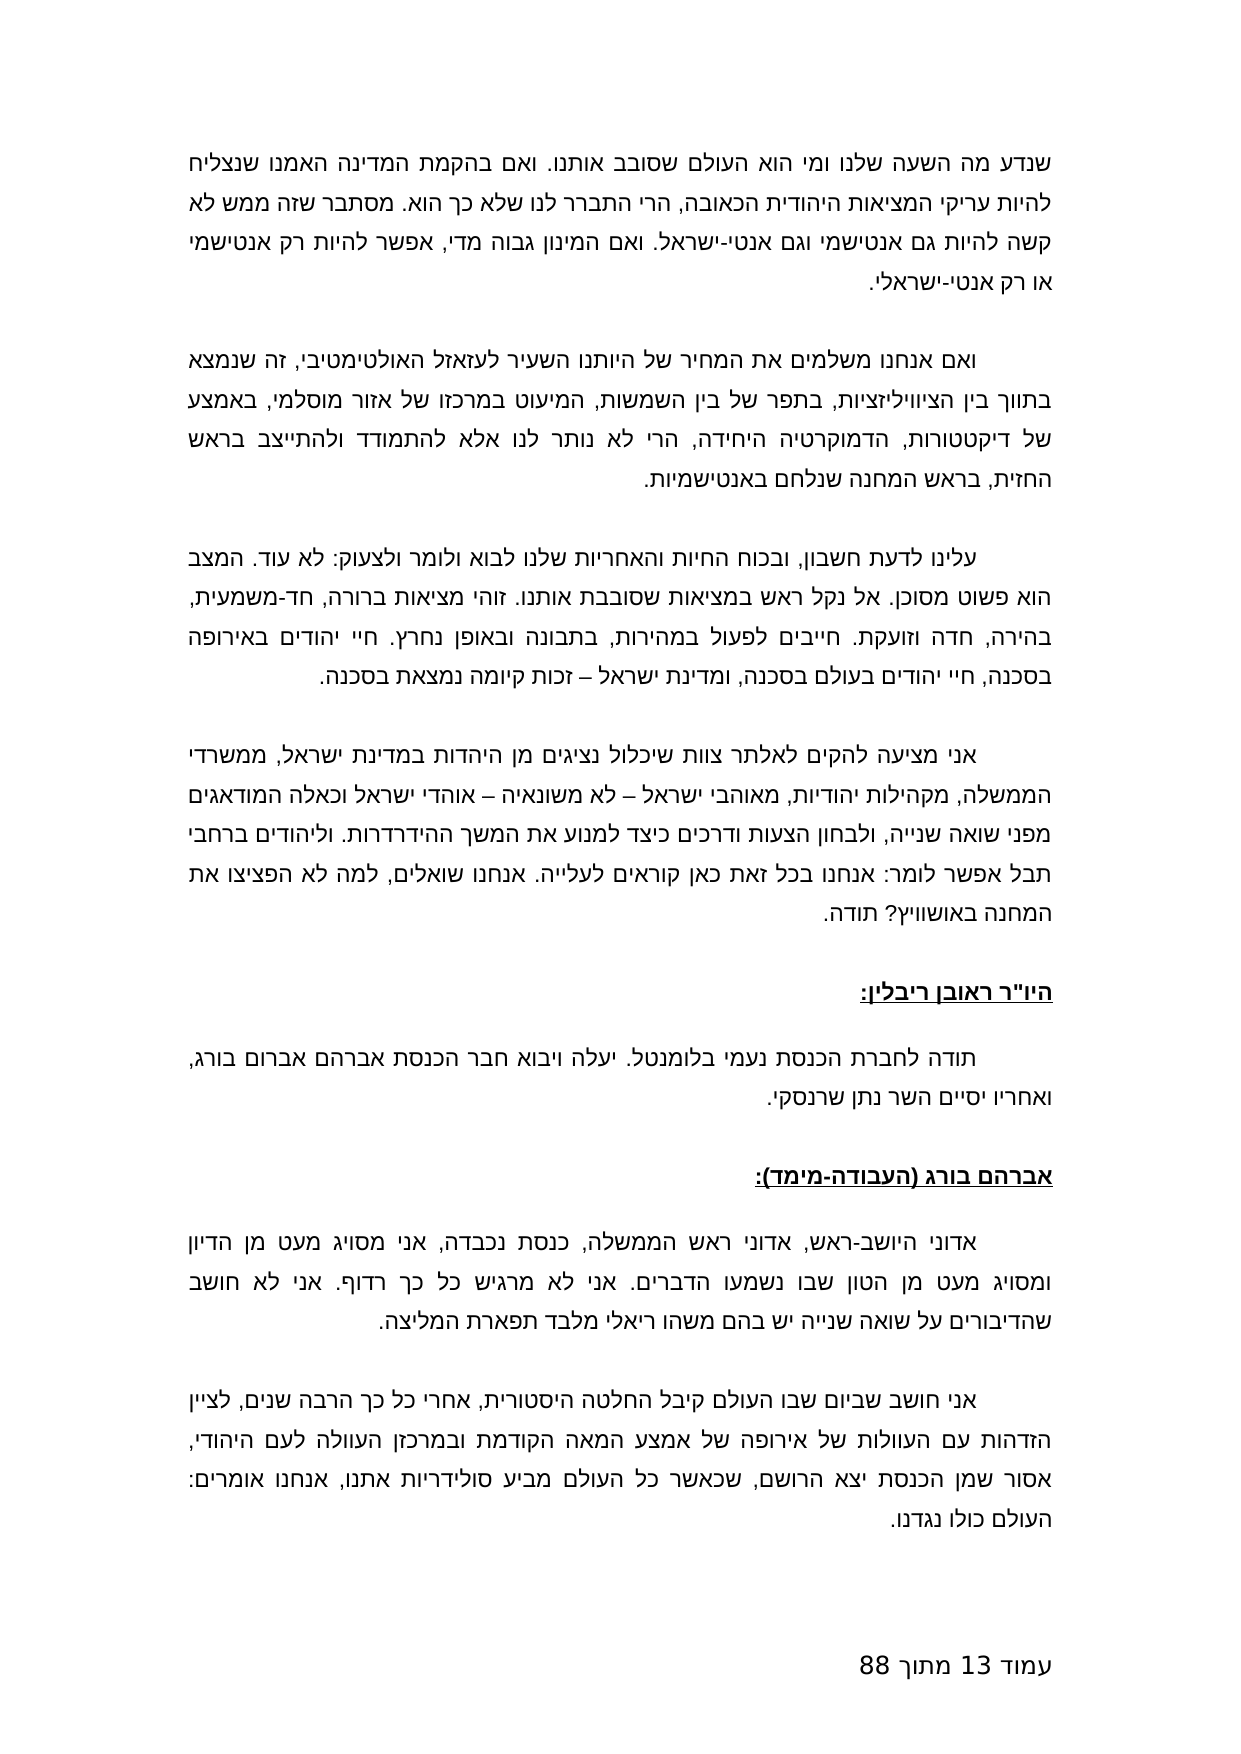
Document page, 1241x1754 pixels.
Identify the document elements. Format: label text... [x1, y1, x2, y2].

text היו"ר ראובן ריבלין: [187, 979, 1053, 1005]
text אדוני היושב-ראש, אדוני ראש הממשלה, כנסת נכבדה, אני מסויג מעט מן הדיון ומסויג מעט מן הטון שבו נשמעו הדברים. אני לא מרגיש כל כך רדוף. אני לא חושב שהדיבורים על שואה שנייה יש בהם משהו ריאלי מלבד תפארת המליצה. [187, 1229, 1053, 1334]
text עלינו לדעת חשבון, ובכוח החיות והאחריות שלנו לבוא ולומר ולצעוק: לא עוד. המצב הוא פשוט מסוכן. אל נקל ראש במציאות שסובבת אותנו. זוהי מציאות ברורה, חד-משמעית, בהירה, חדה וזועקת. חייבים לפעול במהירות, בתבונה ובאופן נחרץ. חיי יהודים באירופה בסכנה, חיי יהודים בעולם בסכנה, ומדינת ישראל – זכות קיומה נמצאת בסכנה. [187, 545, 1053, 689]
text אני חושב שביום שבו העולם קיבל החלטה היסטורית, אחרי כל כך הרבה שנים, לציין הזדהות עם העוולות של אירופה של אמצע המאה הקודמת ובמרכזן העוולה לעם היהודי, אסור שמן הכנסת יצא הרושם, שכאשר כל העולם מביע סולידריות אתנו, אנחנו אומרים: העולם כולו נגדנו. [187, 1387, 1053, 1532]
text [187, 150, 1053, 295]
text אברהם בורג (העבודה-מימד): [187, 1163, 1053, 1190]
text אני מציעה להקים לאלתר צוות שיכלול נציגים מן היהדות במדינת ישראל, ממשרדי הממשלה, מקהילות יהודיות, מאוהבי ישראל – לא משונאיה – אוהדי ישראל וכאלה המודאגים מפני שואה שנייה, ולבחון הצעות ודרכים כיצד למנוע את המשך ההידרדרות. וליהודים ברחבי תבל אפשר לומר: אנחנו בכל זאת כאן קוראים לעלייה. אנחנו שואלים, למה לא הפציצו את המחנה באושוויץ? תודה. [187, 742, 1053, 926]
text ואם אנחנו משלמים את המחיר של היותנו השעיר לעזאזל האולטימטיבי, זה שנמצא בתווך בין הציוויליזציות, בתפר של בין השמשות, המיעוט במרכזו של אזור מוסלמי, באמצע של דיקטטורות, הדמוקרטיה היחידה, הרי לא נותר לנו אלא להתמודד ולהתייצב בראש החזית, בראש המחנה שנלחם באנטישמיות. [187, 347, 1053, 492]
text תודה לחברת הכנסת נעמי בלומנטל. יעלה ויבוא חבר הכנסת אברהם אברום בורג, ואחריו יסיים השר נתן שרנסקי. [187, 1045, 1053, 1111]
